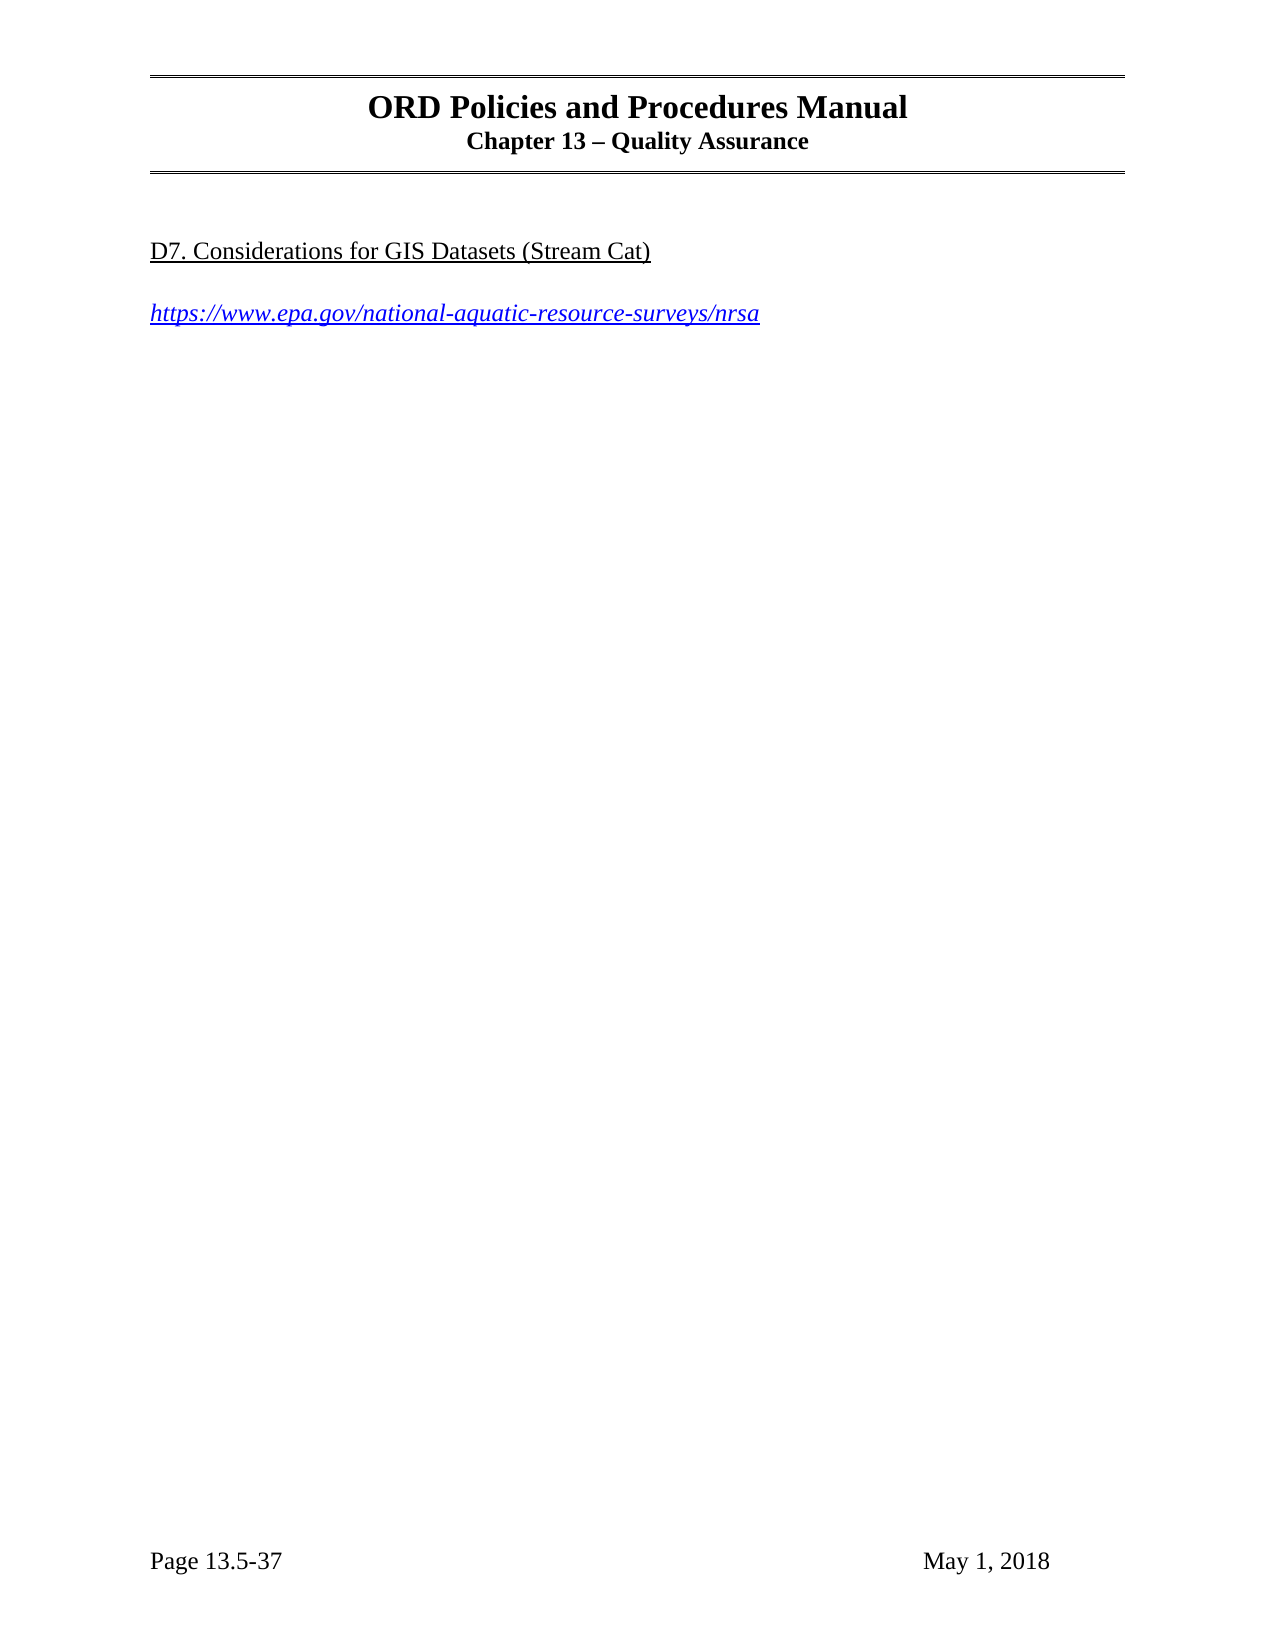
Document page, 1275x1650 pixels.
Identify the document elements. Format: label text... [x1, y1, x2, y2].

subtitle D7. Considerations for GIS Datasets (Stream Cat) [150, 236, 1125, 265]
text https://www.epa.gov/national-aquatic-resource-surveys/nrsa [150, 298, 1125, 327]
